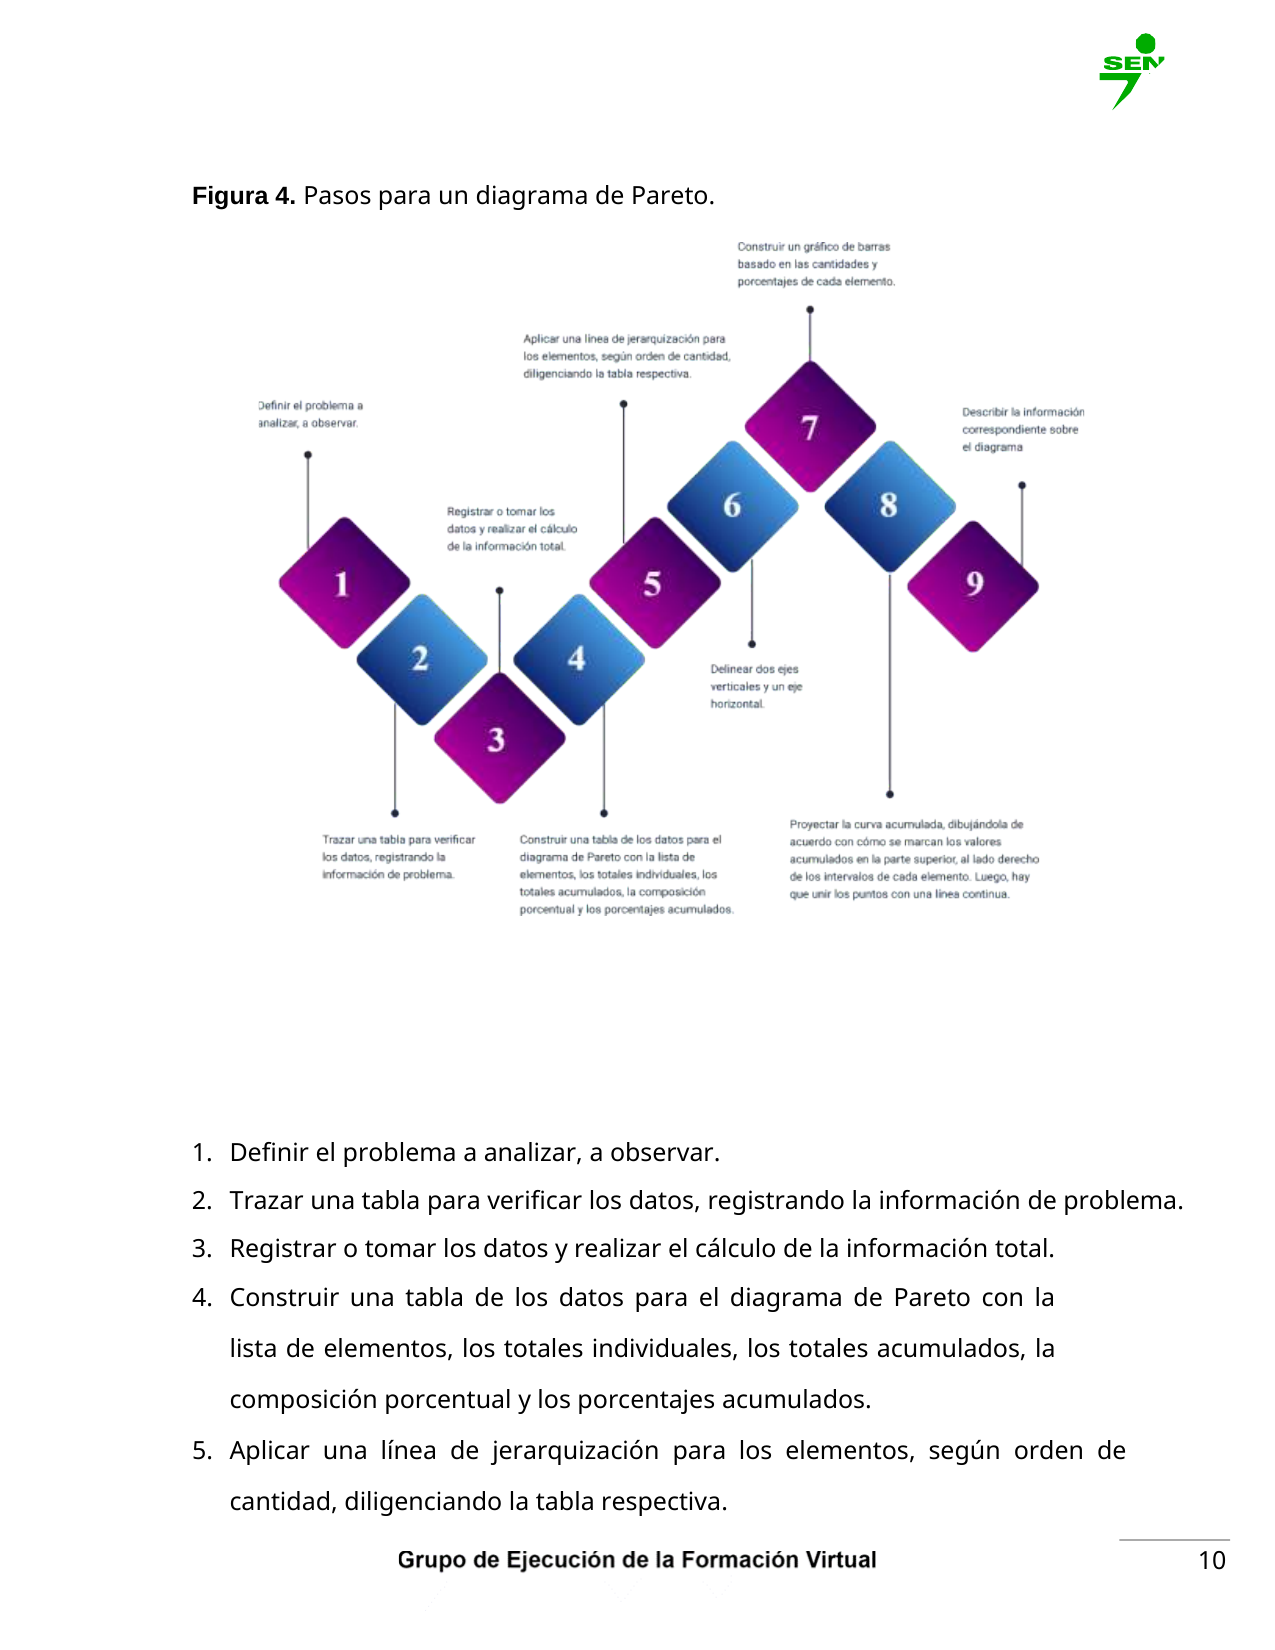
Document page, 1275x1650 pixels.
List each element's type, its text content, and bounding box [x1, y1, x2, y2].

picture [258, 242, 1085, 916]
list Construir una tabla de los datos para el diagrama de Pareto con la lista de elementos, los totales individuales, los totales acumulados, la composición porcentual y los porcentajes acumulados. [192, 1279, 1056, 1416]
picture [1135, 33, 1156, 54]
list Registrar o tomar los datos y realizar el cálculo de la información total. [192, 1231, 1194, 1265]
list Trazar una tabla para verificar los datos, registrando la información de problema. [192, 1182, 1194, 1217]
text Figura 4. Pasos para un diagrama de Pareto. [192, 177, 1194, 211]
list Definir el problema a analizar, a observar. [192, 1134, 1194, 1168]
picture [398, 1551, 876, 1611]
list Aplicar una línea de jerarquización para los elementos, según orden de cantidad, diligenciando la tabla respectiva. [192, 1433, 1127, 1518]
